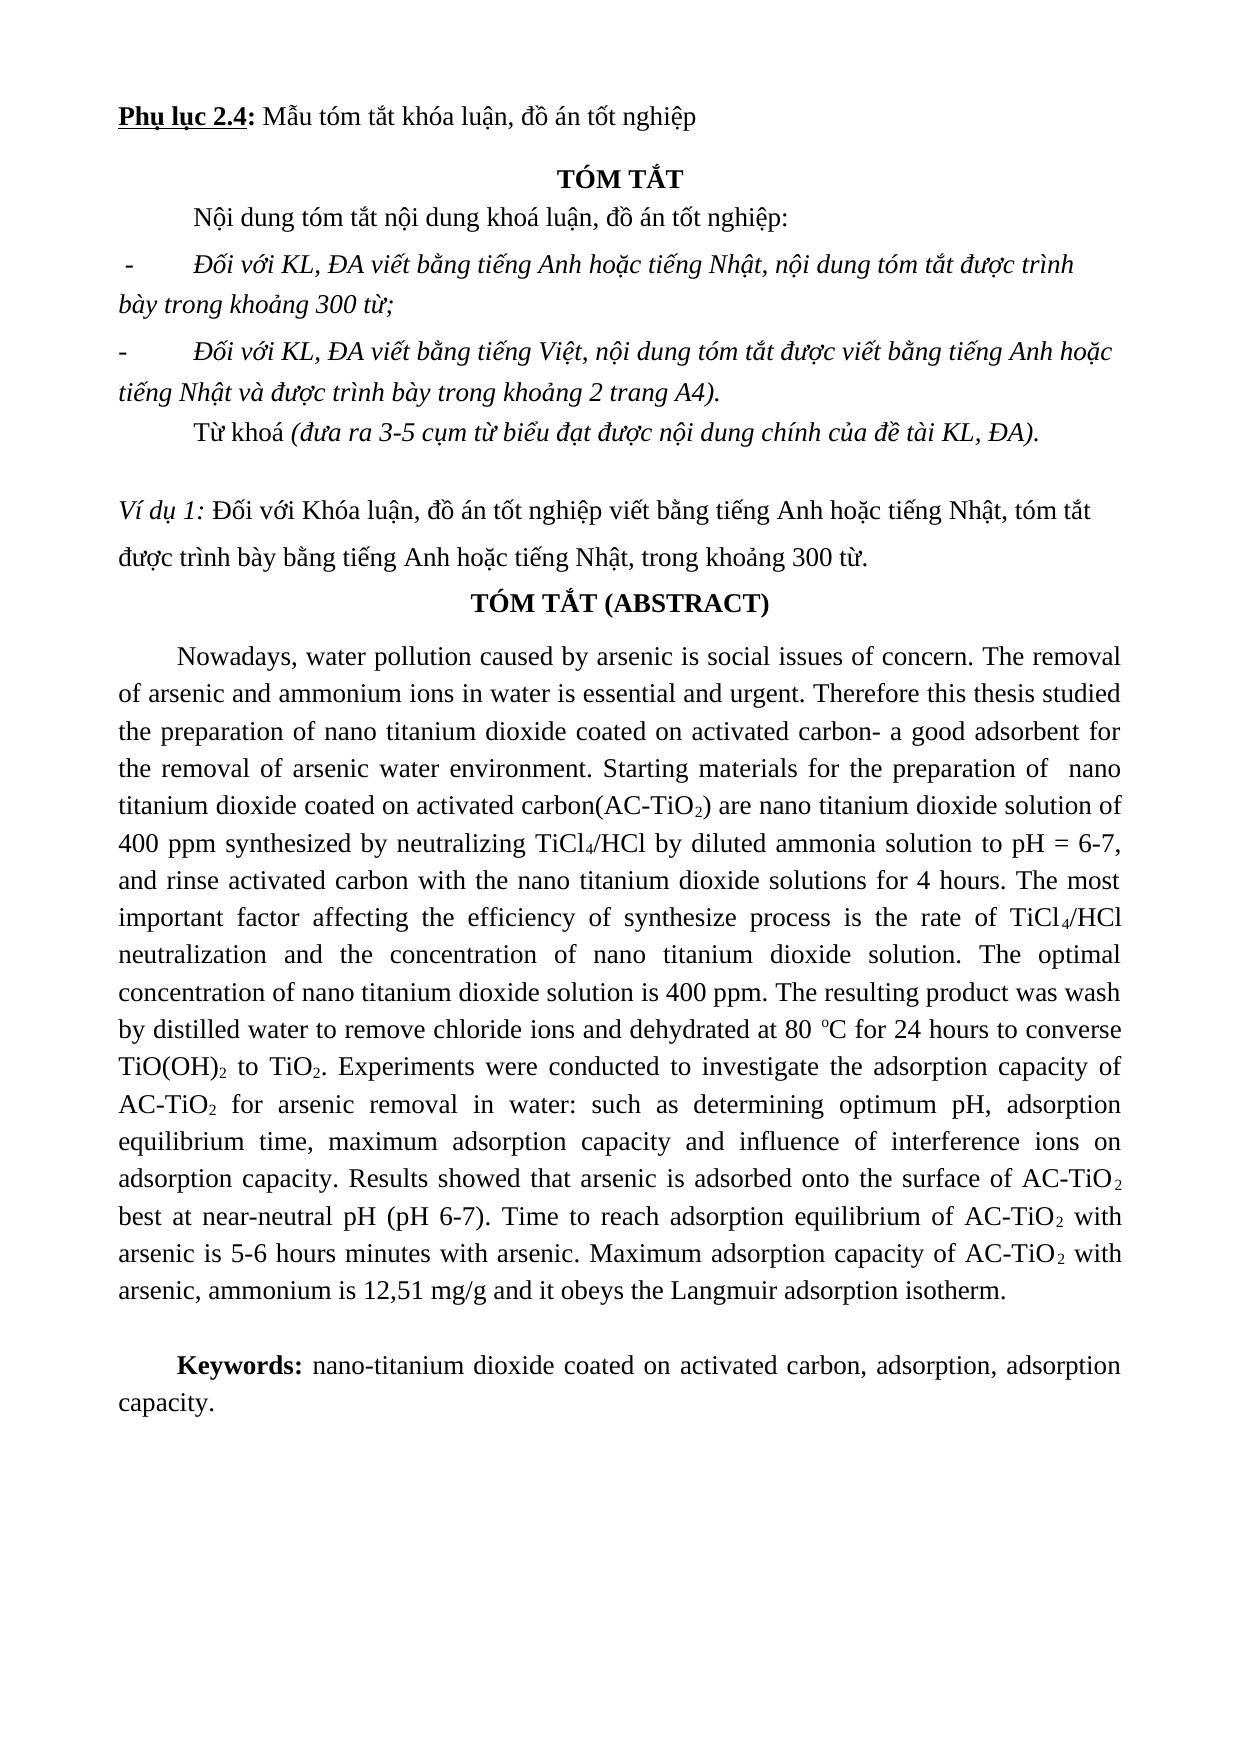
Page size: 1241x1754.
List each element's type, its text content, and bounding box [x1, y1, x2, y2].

text TÓM TẮT (ABSTRACT) [118, 587, 1122, 618]
text Keywords: nano-titanium dioxide coated on activated carbon, adsorption, adsorption capacity. [118, 1349, 1122, 1417]
text - Đối với KL, ĐA viết bằng tiếng Việt, nội dung tóm tắt được viết bằng tiếng Anh hoặc tiếng Nhật và được trình bày trong khoảng 2 trang A4). [118, 335, 1122, 407]
text Nội dung tóm tắt nội dung khoá luận, đồ án tốt nghiệp: [118, 202, 1122, 233]
text Từ khoá (đưa ra 3-5 cụm từ biểu đạt được nội dung chính của đề tài KL, ĐA). [118, 416, 1122, 447]
text Nowadays, water pollution caused by arsenic is social issues of concern. The removal of arsenic and ammonium ions in water is essential and urgent. Therefore this thesis studied the preparation of nano titanium dioxide coated on activated carbon- a good adsorbent for the removal of arsenic water environment. Starting materials for the preparation of nano titanium dioxide coated on activated carbon(AC-TiO2) are nano titanium dioxide solution of 400 ppm synthesized by neutralizing TiCl4/HCl by diluted ammonia solution to pH = 6-7, and rinse activated carbon with the nano titanium dioxide solutions for 4 hours. The most important factor affecting the efficiency of synthesize process is the rate of TiCl4/HCl neutralization and the concentration of nano titanium dioxide solution. The optimal concentration of nano titanium dioxide solution is 400 ppm. The resulting product was wash by distilled water to remove chloride ions and dehydrated at 80 oC for 24 hours to converse TiO(OH)2 to TiO2. Experiments were conducted to investigate the adsorption capacity of AC-TiO2 for arsenic removal in water: such as determining optimum pH, adsorption equilibrium time, maximum adsorption capacity and influence of interference ions on adsorption capacity. Results showed that arsenic is adsorbed onto the surface of AC-TiO2 best at near-neutral pH (pH 6-7). Time to reach adsorption equilibrium of AC-TiO2 with arsenic is 5-6 hours minutes with arsenic. Maximum adsorption capacity of AC-TiO2 with arsenic, ammonium is 12,51 mg/g and it obeys the Langmuir adsorption isotherm. [118, 640, 1122, 1305]
text - Đối với KL, ĐA viết bằng tiếng Anh hoặc tiếng Nhật, nội dung tóm tắt được trình bày trong khoảng 300 từ; [118, 248, 1122, 320]
text TÓM TẮT [118, 163, 1122, 194]
text Phụ lục 2.4: Mẫu tóm tắt khóa luận, đồ án tốt nghiệp [118, 100, 1122, 132]
text Ví dụ 1: Đối với Khóa luận, đồ án tốt nghiệp viết bằng tiếng Anh hoặc tiếng Nhật, tóm tắt được trình bày bằng tiếng Anh hoặc tiếng Nhật, trong khoảng 300 từ. [118, 494, 1122, 572]
